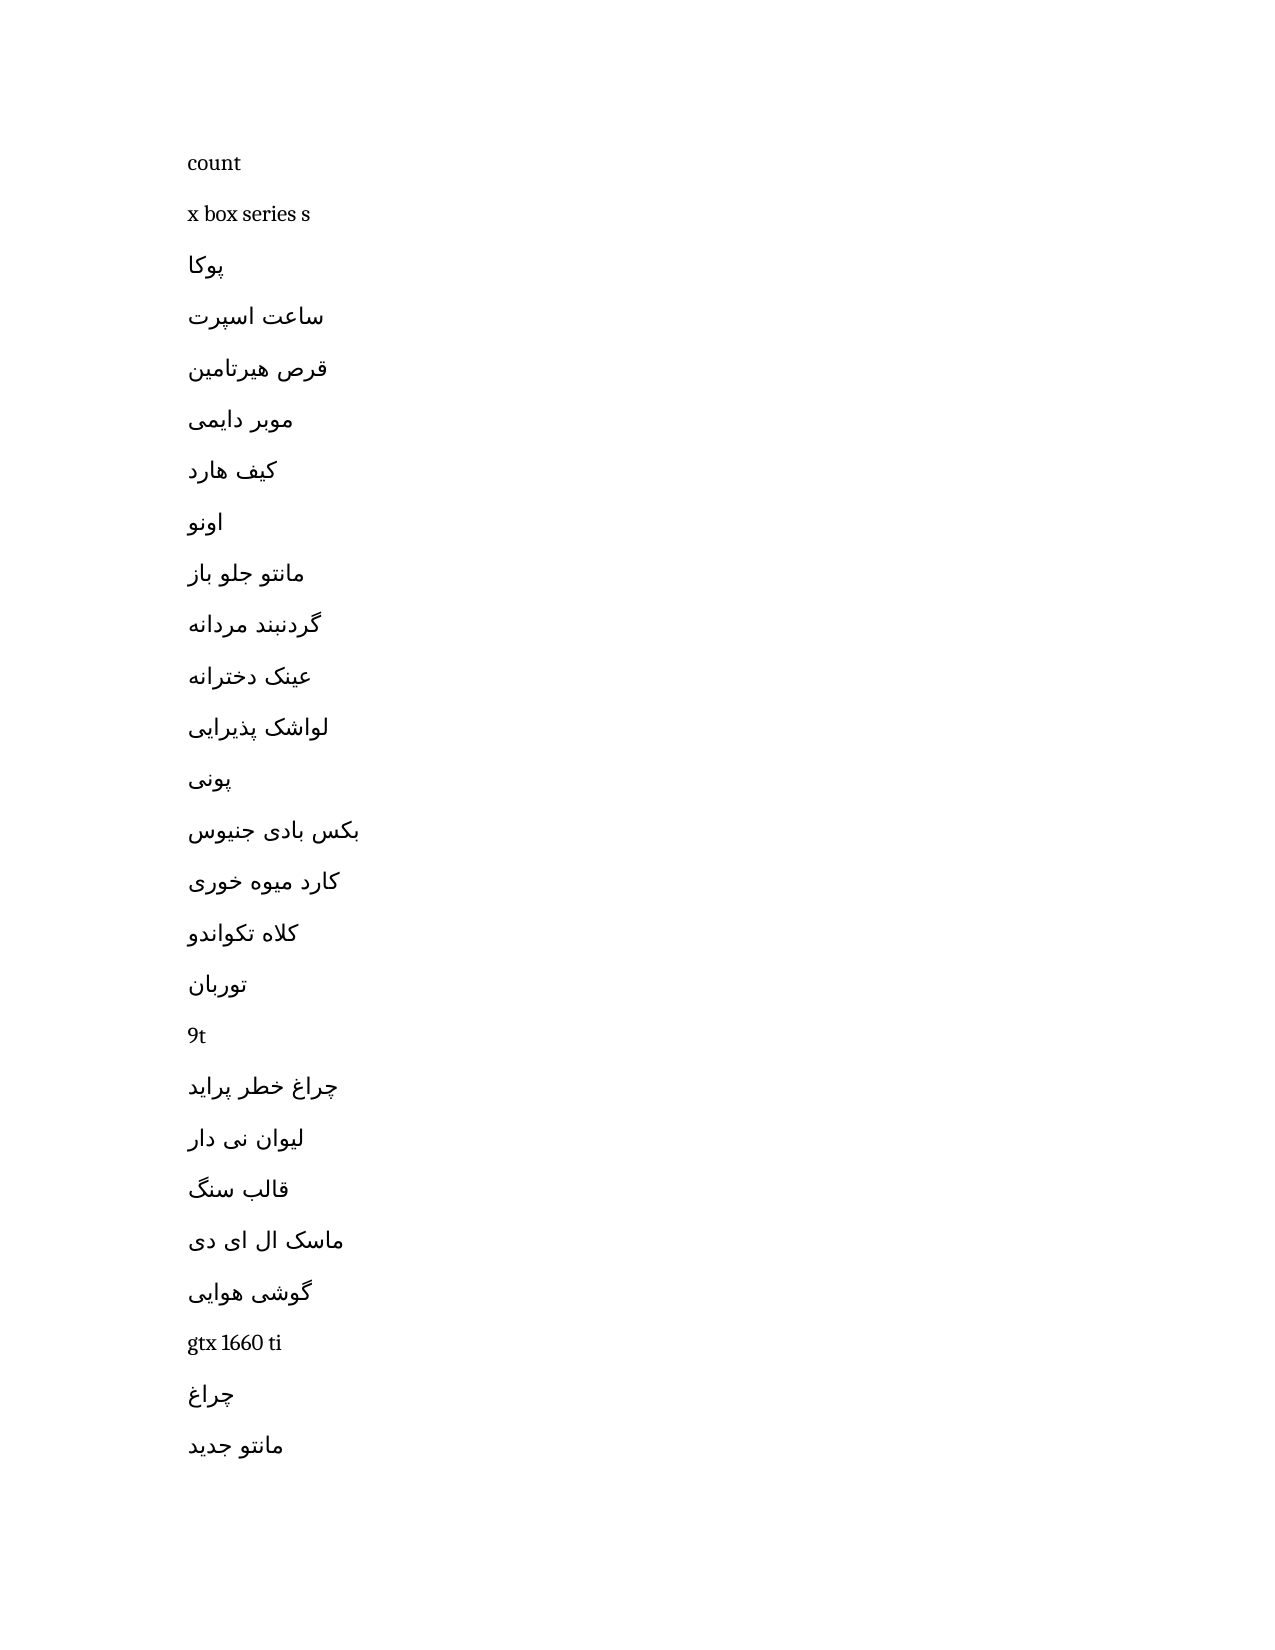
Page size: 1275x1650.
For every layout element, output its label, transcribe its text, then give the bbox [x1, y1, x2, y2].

table_cell کارد میوه خوری [176, 868, 1076, 920]
table_cell قرص هیرتامین [176, 355, 1076, 406]
table_cell کیف هارد [176, 458, 1076, 509]
table_cell توربان [176, 971, 1076, 1022]
table_cell بکس بادی جنیوس [176, 817, 1076, 868]
table_cell گردنبند مردانه [176, 612, 1076, 663]
table_cell gtx 1660 ti [176, 1330, 1076, 1381]
table_cell گوشی هوایی [176, 1279, 1076, 1330]
table_header count [176, 150, 1076, 201]
table_cell ساعت اسپرت [176, 304, 1076, 355]
table_cell کلاه تکواندو [176, 920, 1076, 971]
table_cell موبر دایمی [176, 406, 1076, 457]
table_cell پونی [176, 766, 1076, 817]
table_cell اونو [176, 509, 1076, 560]
table_cell لیوان نی دار [176, 1125, 1076, 1176]
table_cell مانتو جدید [176, 1433, 1076, 1484]
table_cell عینک دخترانه [176, 663, 1076, 714]
table_cell ماسک ال ای دی [176, 1228, 1076, 1279]
table_cell پوکا [176, 252, 1076, 303]
table_cell x box series s [176, 201, 1076, 252]
table_cell قالب سنگ [176, 1176, 1076, 1227]
table_cell چراغ خطر پراید [176, 1074, 1076, 1125]
table_cell لواشک پذیرایی [176, 714, 1076, 766]
table_cell مانتو جلو باز [176, 560, 1076, 612]
table_cell چراغ [176, 1381, 1076, 1433]
table_cell 9t [176, 1023, 1076, 1073]
